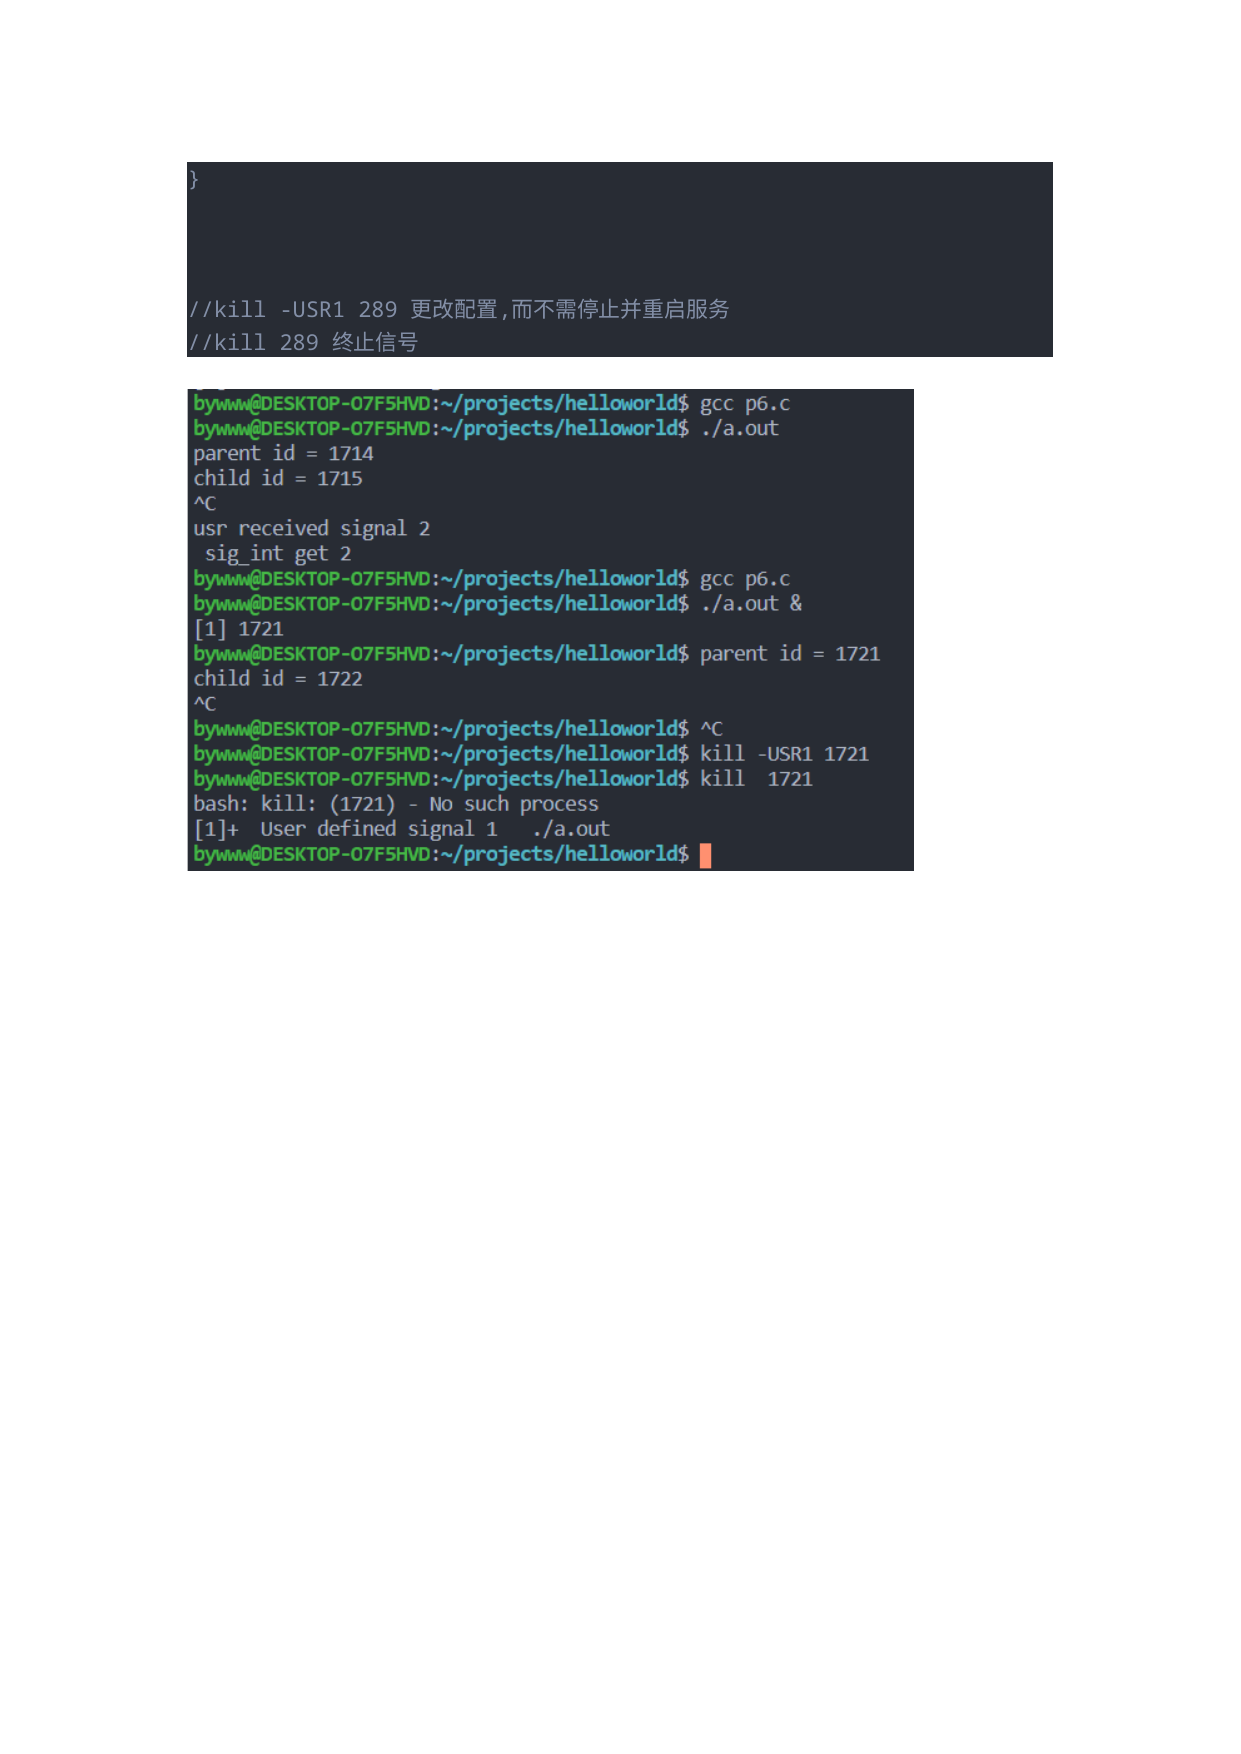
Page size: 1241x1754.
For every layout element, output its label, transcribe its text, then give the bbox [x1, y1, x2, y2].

text } [187, 162, 1053, 194]
text //kill -USR1 289 更改配置,而不需停止并重启服务 [187, 292, 1053, 324]
text //kill 289 终止信号 [187, 324, 1053, 357]
picture [187, 389, 914, 871]
